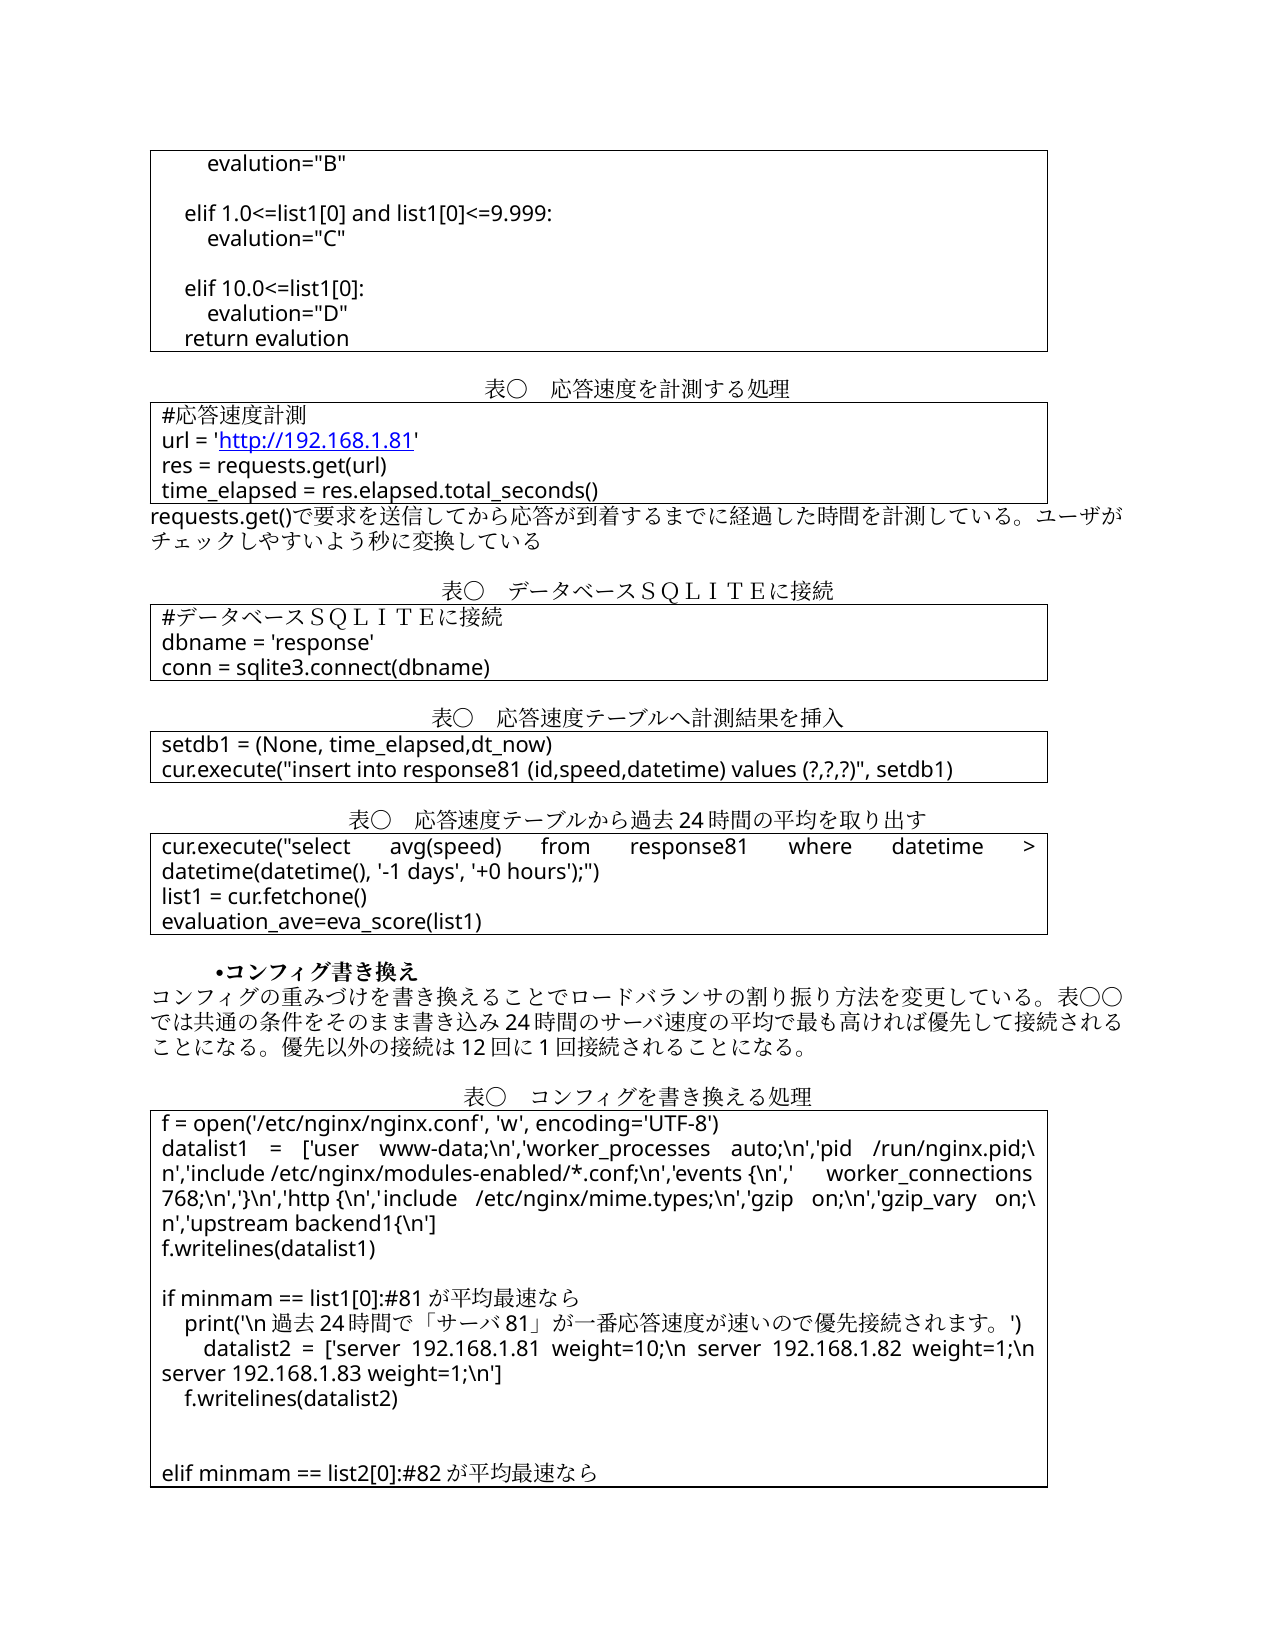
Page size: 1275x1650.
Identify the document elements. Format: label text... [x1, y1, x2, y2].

text 表〇 応答速度テーブルへ計測結果を挿入 [150, 706, 1125, 731]
table_header cur.execute("select avg(speed) from response81 where datetime > datetime(datetime(), '-1 days', '+0 hours');") list1 = cur.fetchone() evaluation_ave=eva_score(list1) [151, 834, 1047, 934]
text 表〇 応答速度を計測する処理 [150, 377, 1125, 402]
text コンフィグの重みづけを書き換えることでロードバランサの割り振り方法を変更している。表〇〇では共通の条件をそのまま書き込み24時間のサーバ速度の平均で最も高ければ優先して接続されることになる。優先以外の接続は12回に1回接続されることになる。 [150, 985, 1125, 1060]
text 表〇 応答速度テーブルから過去24時間の平均を取り出す [150, 808, 1125, 833]
table_header setdb1 = (None, time_elapsed,dt_now) cur.execute("insert into response81 (id,speed,datetime) values (?,?,?)", setdb1) [151, 732, 1047, 782]
table_header #データベースＳＱＬＩＴＥに接続 dbname = 'response' conn = sqlite3.connect(dbname) [151, 605, 1047, 680]
text 表〇 コンフィグを書き換える処理 [150, 1085, 1125, 1110]
text requests.get()で要求を送信してから応答が到着するまでに経過した時間を計測している。ユーザがチェックしやすいよう秒に変換している [150, 504, 1125, 554]
list コンフィグ書き換え [172, 960, 1103, 985]
table_header #応答速度計測 url = 'http://192.168.1.81' res = requests.get(url) time_elapsed = res.elapsed.total_seconds() [151, 403, 1047, 503]
text 表〇 データベースＳＱＬＩＴＥに接続 [150, 579, 1125, 604]
